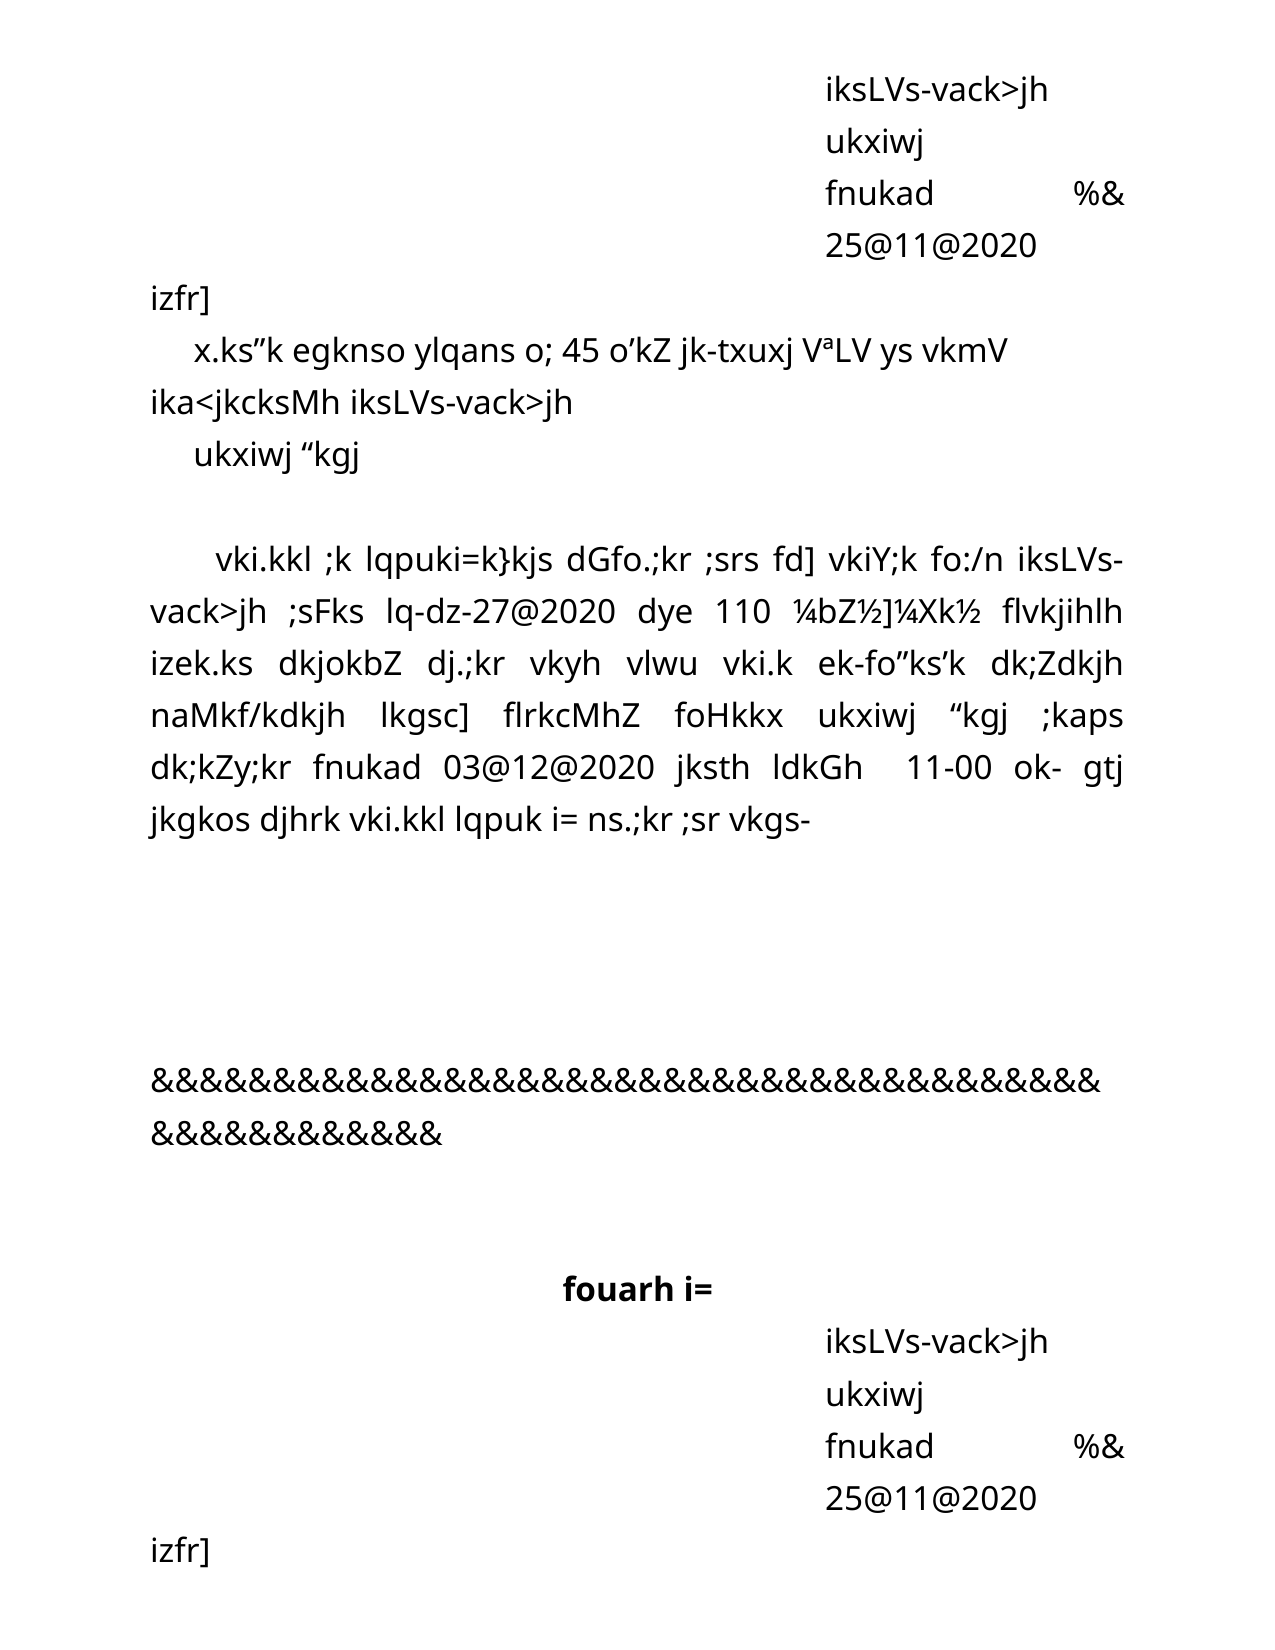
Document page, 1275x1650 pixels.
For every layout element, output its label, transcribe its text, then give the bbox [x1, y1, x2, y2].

text izfr] [150, 274, 1125, 320]
text ukxiwj “kgj [150, 431, 1125, 476]
text &&&&&&&&&&&&&&&&&&&&&&&&&&&&&&&&&&&&&&&&&&&&&&&&&&& [150, 1057, 1125, 1155]
text izfr] [150, 1527, 1125, 1572]
text fnukad %& 25@11@2020 [825, 170, 1125, 268]
text vki.kkl ;k lqpuki=k}kjs dGfo.;kr ;srs fd] vkiY;k fo:/n iksLVs-vack>jh ;sFks lq-dz-27@2020 dye 110 ¼bZ½]¼Xk½ flvkjihlh izek.ks dkjokbZ dj.;kr vkyh vlwu vki.k ek-fo”ks’k dk;Zdkjh naMkf/kdkjh lkgsc] flrkcMhZ foHkkx ukxiwj “kgj ;kaps dk;kZy;kr fnukad 03@12@2020 jksth ldkGh 11-00 ok- gtj jkgkos djhrk vki.kkl lqpuk i= ns.;kr ;sr vkgs- [150, 535, 1125, 842]
text fnukad %& 25@11@2020 [825, 1422, 1125, 1520]
text iksLVs-vack>jh ukxiwj [825, 66, 1125, 163]
text x.ks”k egknso ylqans o; 45 o’kZ jk-txuxj VªLV ys vkmV ika<jkcksMh iksLVs-vack>jh [150, 327, 1125, 424]
text iksLVs-vack>jh ukxiwj [825, 1318, 1125, 1416]
text fouarh i= [150, 1266, 1125, 1311]
